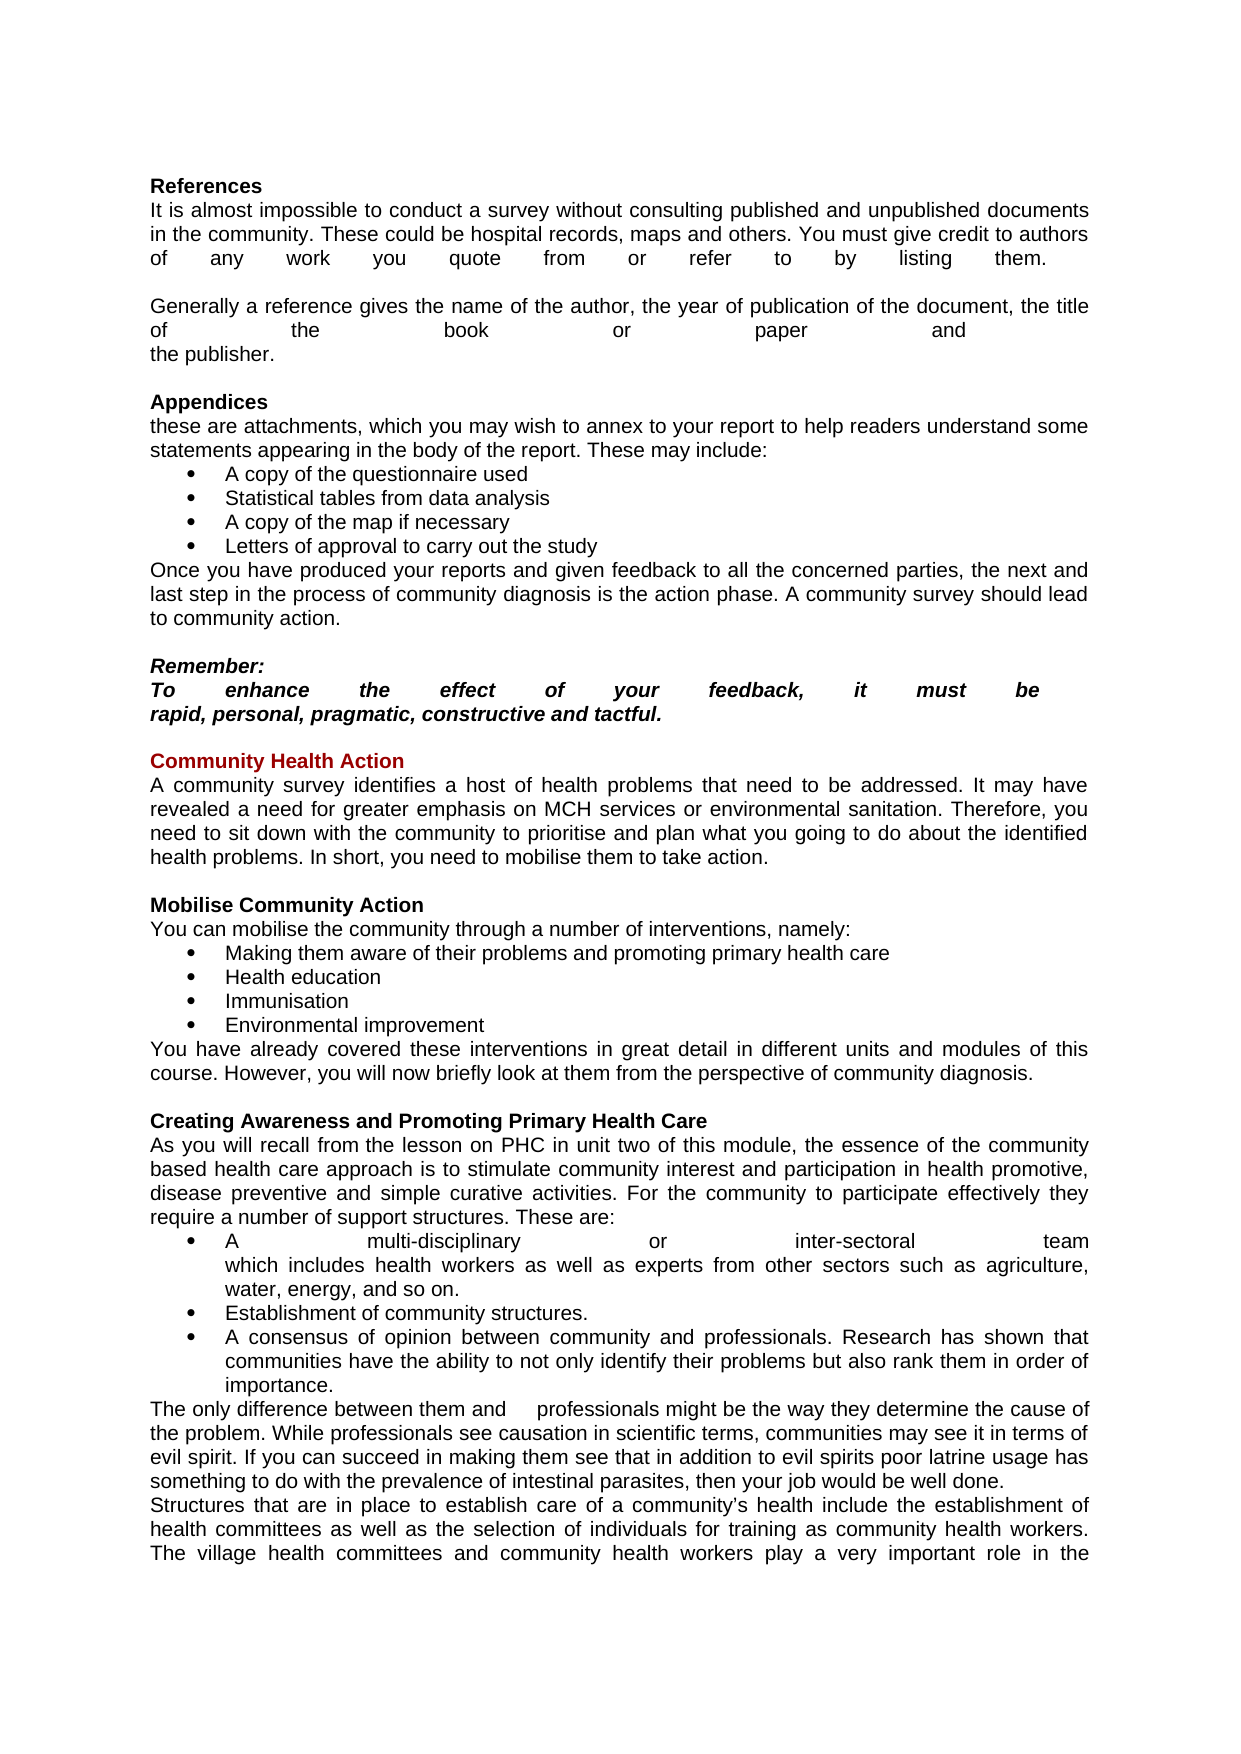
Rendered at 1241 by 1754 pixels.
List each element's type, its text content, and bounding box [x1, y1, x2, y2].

text Creating Awareness and Promoting Primary Health Care [150, 1109, 1090, 1133]
text The only difference between them and professionals might be the way they determine the cause of the problem. While professionals see causation in scientific terms, communities may see it in terms of evil spirit. If you can succeed in making them see that in addition to evil spirits poor latrine usage has something to do with the prevalence of intestinal parasites, then your job would be well done. [150, 1397, 1090, 1493]
text You have already covered these interventions in great detail in different units and modules of this course. However, you will now briefly look at them from the perspective of community diagnosis. [150, 1037, 1090, 1085]
list Statistical tables from data analysis [187, 486, 1090, 509]
text A community survey identifies a host of health problems that need to be addressed. It may have revealed a need for greater emphasis on MCH services or environmental sanitation. Therefore, you need to sit down with the community to prioritise and plan what you going to do about the identified health problems. In short, you need to mobilise them to take action. [150, 773, 1090, 869]
list Immunisation [187, 989, 1090, 1013]
text Community Health Action [150, 749, 1090, 773]
text You can mobilise the community through a number of interventions, namely: [150, 917, 1090, 941]
list Health education [187, 965, 1090, 989]
list A copy of the questionnaire used [187, 461, 1090, 486]
text Once you have produced your reports and given feedback to all the concerned parties, the next and last step in the process of community diagnosis is the action phase. A community survey should lead to community action. [150, 558, 1090, 629]
text Remember: To enhance the effect of your feedback, it must be rapid, personal, pragmatic, constructive and tactful. [150, 653, 1090, 725]
text Appendices these are attachments, which you may wish to annex to your report to help readers understand some statements appearing in the body of the report. These may include: [150, 389, 1090, 461]
list Environmental improvement [187, 1013, 1090, 1037]
text References It is almost impossible to conduct a survey without consulting published and unpublished documents in the community. These could be hospital records, maps and others. You must give credit to authors of any work you quote from or refer to by listing them. Generally a reference gives the name of the author, the year of publication of the document, the title of the book or paper and the publisher. [150, 174, 1090, 366]
list A copy of the map if necessary [187, 509, 1090, 534]
list Establishment of community structures. [187, 1301, 1090, 1325]
list Making them aware of their problems and promoting primary health care [187, 941, 1090, 965]
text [150, 1493, 1090, 1565]
list Letters of approval to carry out the study [187, 534, 1090, 558]
list A consensus of opinion between community and professionals. Research has shown that communities have the ability to not only identify their problems but also rank them in order of importance. [187, 1325, 1090, 1397]
text As you will recall from the lesson on PHC in unit two of this module, the essence of the community based health care approach is to stimulate community interest and participation in health promotive, disease preventive and simple curative activities. For the community to participate effectively they require a number of support structures. These are: [150, 1133, 1090, 1229]
list A multi-disciplinary or inter-sectoral team which includes health workers as well as experts from other sectors such as agriculture, water, energy, and so on. [187, 1229, 1090, 1301]
text Mobilise Community Action [150, 893, 1090, 917]
